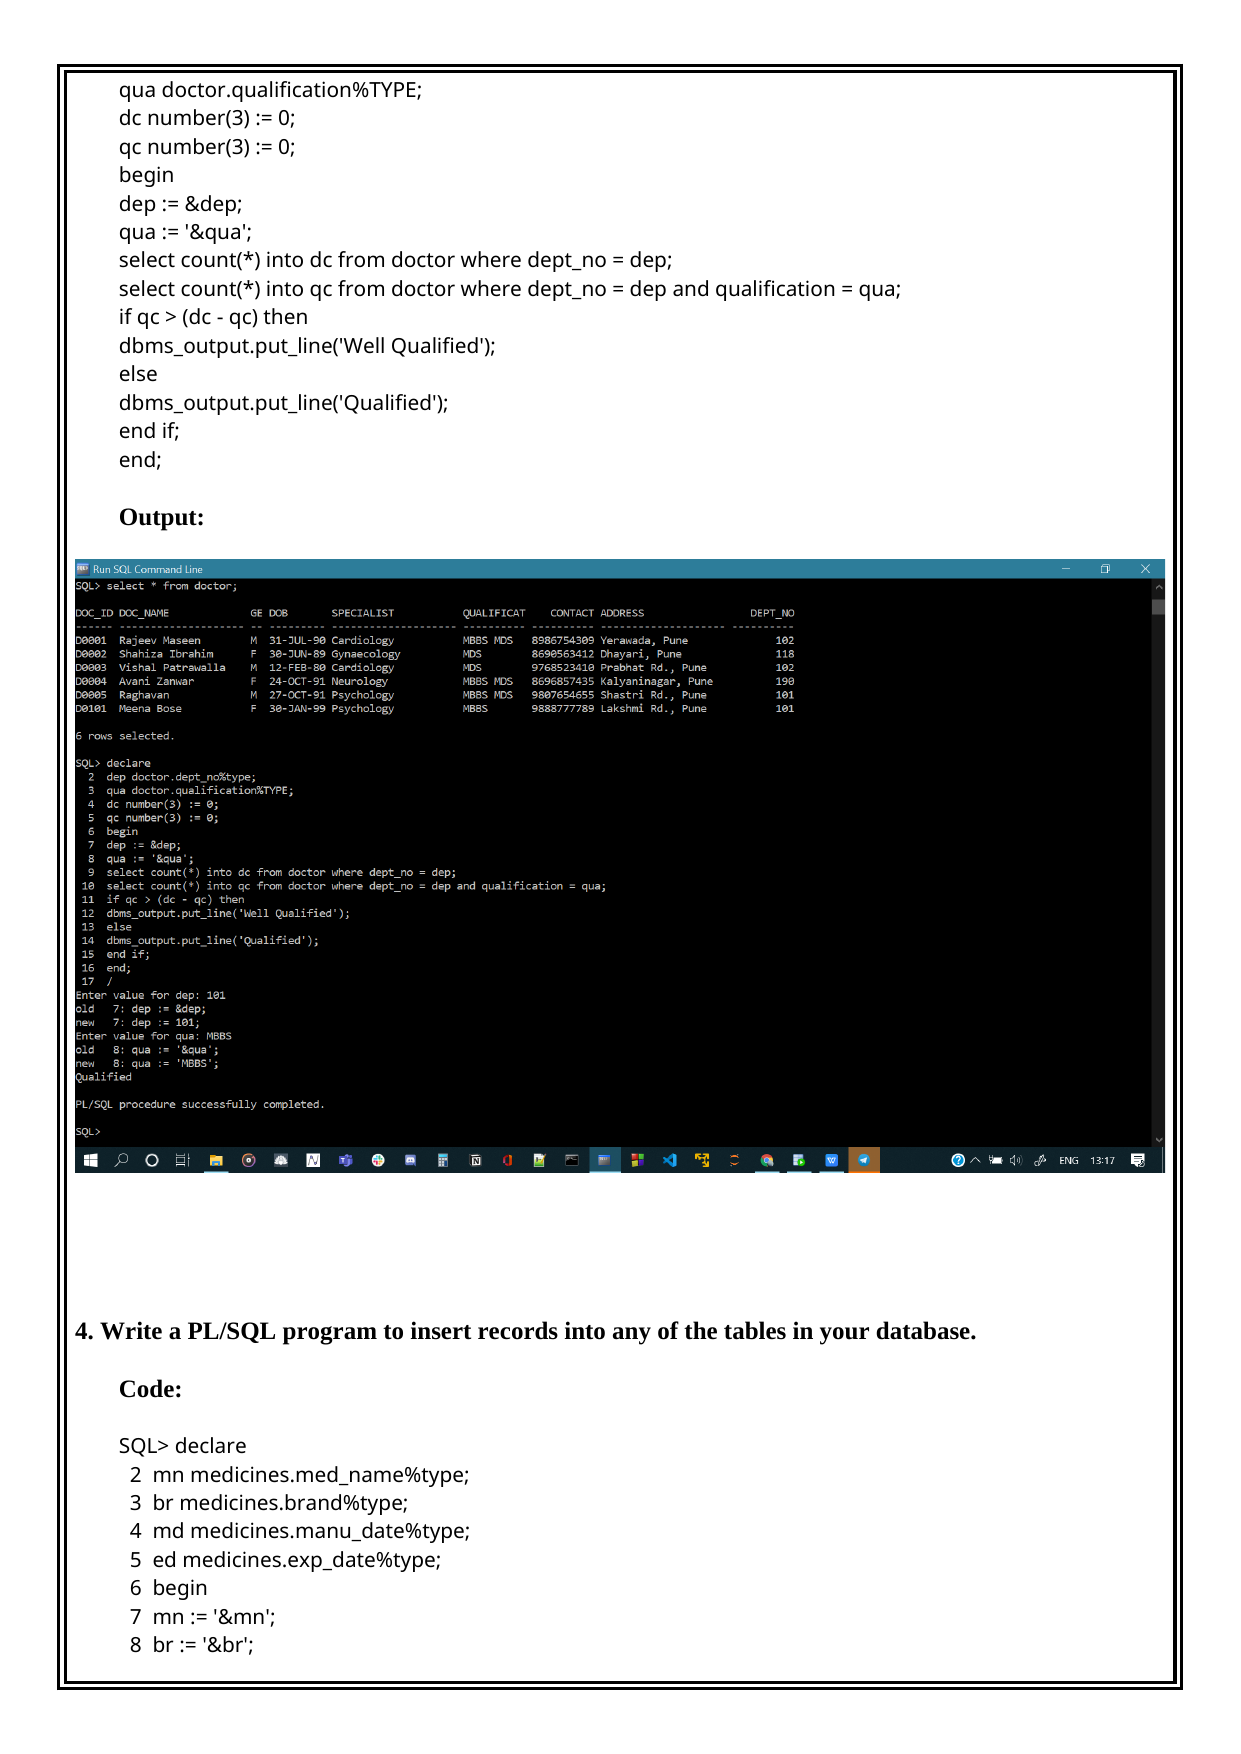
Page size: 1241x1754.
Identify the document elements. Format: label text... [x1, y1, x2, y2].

list select count(*) into qc from doctor where dept_no = dep and qualification = qua; [75, 274, 1165, 302]
list dbms_output.put_line('Qualified'); [75, 388, 1165, 416]
list 3 br medicines.brand%type; [75, 1488, 1165, 1517]
list SQL> declare [75, 1431, 1165, 1460]
list qua := '&qua'; [75, 217, 1165, 246]
list 2 mn medicines.med_name%type; [75, 1460, 1165, 1488]
list 6 begin [75, 1573, 1165, 1602]
list 8 br := '&br'; [75, 1630, 1165, 1659]
picture [75, 559, 1166, 1173]
list else [75, 359, 1165, 388]
list dep := &dep; [75, 189, 1165, 217]
list end if; [75, 416, 1165, 445]
list Code: [75, 1374, 1165, 1402]
list dc number(3) := 0; [75, 103, 1165, 132]
list 5 ed medicines.exp_date%type; [75, 1545, 1165, 1573]
list begin [75, 160, 1165, 189]
list Output: [75, 502, 1165, 531]
list end; [75, 445, 1165, 473]
list 4 md medicines.manu_date%type; [75, 1517, 1165, 1545]
list qua doctor.qualification%TYPE; [75, 75, 1165, 103]
list Write a PL/SQL program to insert records into any of the tables in your database. [75, 1316, 1165, 1345]
list dbms_output.put_line('Well Qualified'); [75, 331, 1165, 359]
list select count(*) into dc from doctor where dept_no = dep; [75, 246, 1165, 274]
list if qc > (dc - qc) then [75, 302, 1165, 331]
list qc number(3) := 0; [75, 132, 1165, 160]
list 7 mn := '&mn'; [75, 1602, 1165, 1630]
